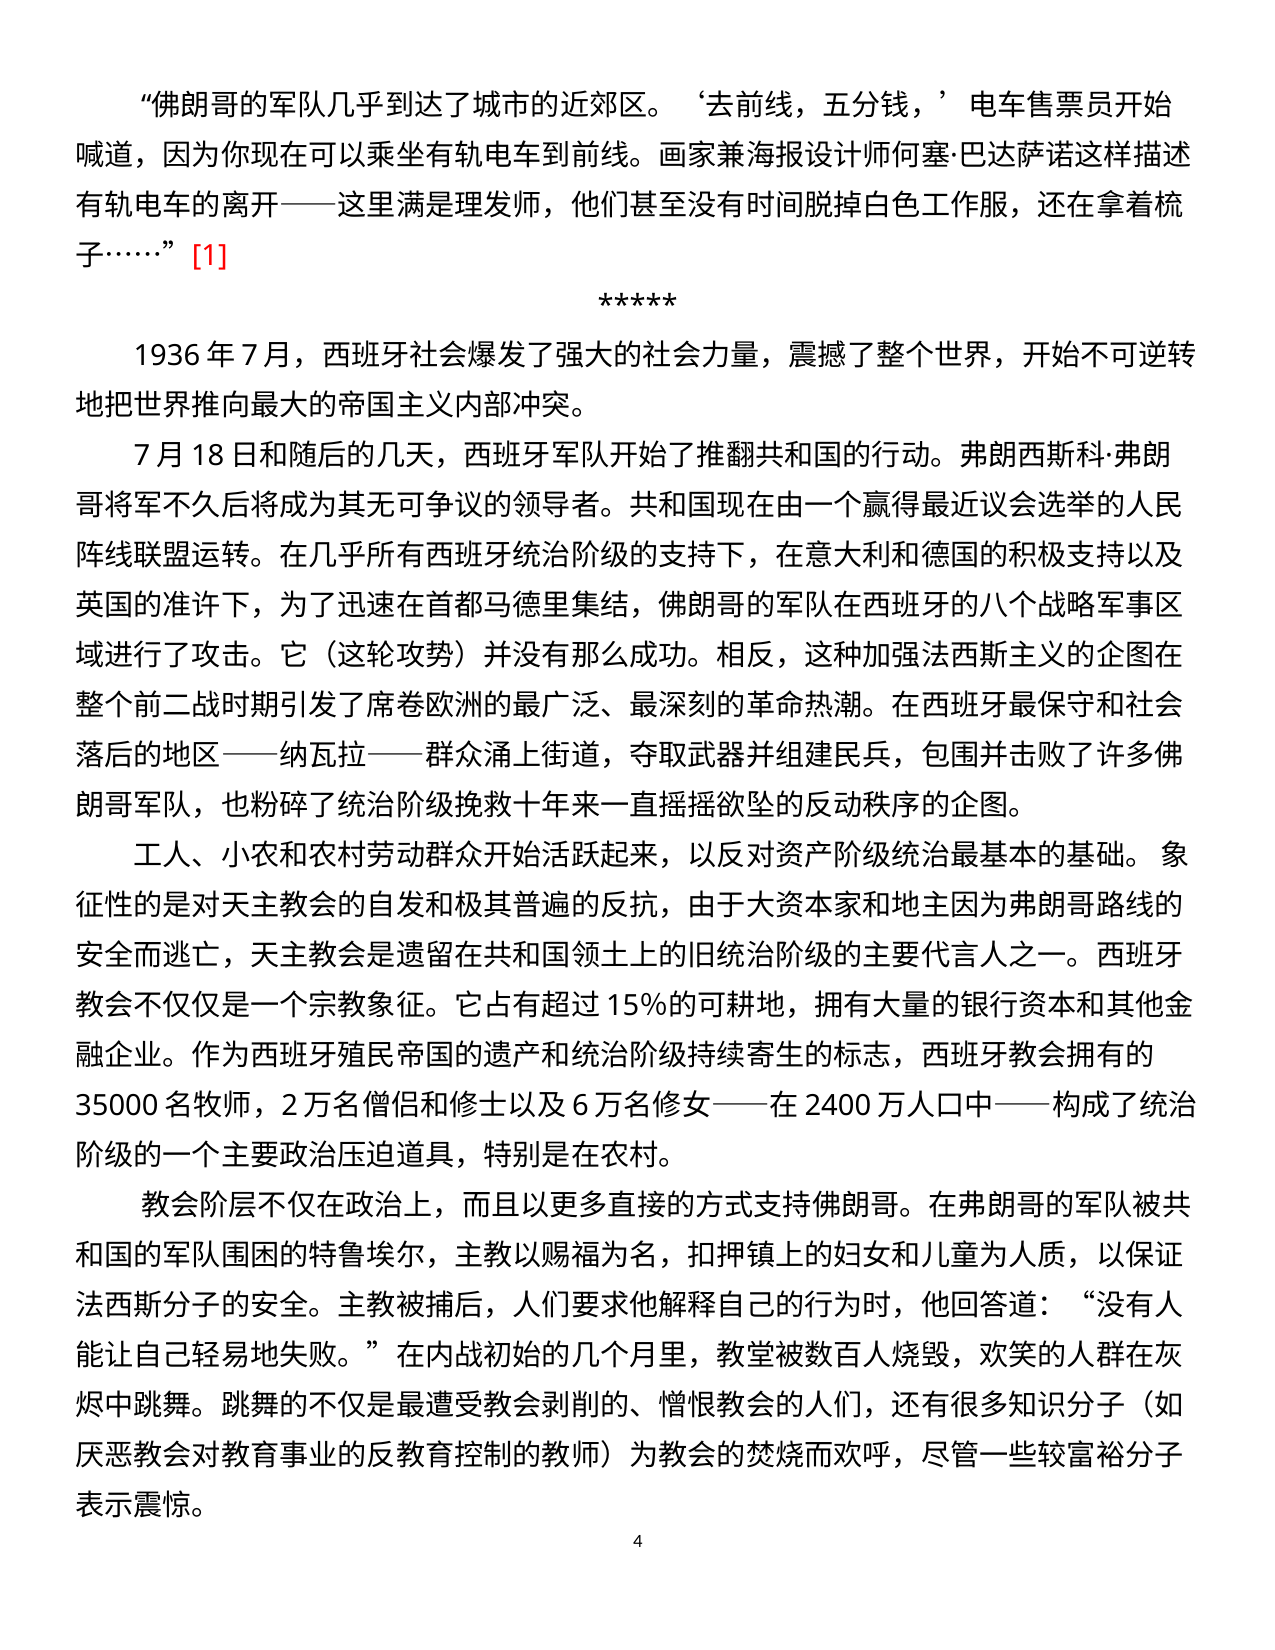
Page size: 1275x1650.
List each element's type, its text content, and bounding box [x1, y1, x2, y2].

text ***** [75, 275, 1200, 325]
text 工人、小农和农村劳动群众开始活跃起来，以反对资产阶级统治最基本的基础。 象征性的是对天主教会的自发和极其普遍的反抗，由于大资本家和地主因为弗朗哥路线的安全而逃亡，天主教会是遗留在共和国领土上的旧统治阶级的主要代言人之一。西班牙教会不仅仅是一个宗教象征。它占有超过15％的可耕地，拥有大量的银行资本和其他金融企业。作为西班牙殖民帝国的遗产和统治阶级持续寄生的标志，西班牙教会拥有的35000名牧师，2万名僧侣和修士以及6万名修女——在2400万人口中——构成了统治阶级的一个主要政治压迫道具，特别是在农村。 [75, 825, 1200, 1175]
text “佛朗哥的军队几乎到达了城市的近郊区。‘去前线，五分钱，’电车售票员开始喊道，因为你现在可以乘坐有轨电车到前线。画家兼海报设计师何塞·巴达萨诺这样描述有轨电车的离开——这里满是理发师，他们甚至没有时间脱掉白色工作服，还在拿着梳子……”[1] [75, 75, 1200, 275]
text 教会阶层不仅在政治上，而且以更多直接的方式支持佛朗哥。在弗朗哥的军队被共和国的军队围困的特鲁埃尔，主教以赐福为名，扣押镇上的妇女和儿童为人质，以保证法西斯分子的安全。主教被捕后，人们要求他解释自己的行为时，他回答道：“没有人能让自己轻易地失败。”在内战初始的几个月里，教堂被数百人烧毁，欢笑的人群在灰烬中跳舞。跳舞的不仅是最遭受教会剥削的、憎恨教会的人们，还有很多知识分子（如厌恶教会对教育事业的反教育控制的教师）为教会的焚烧而欢呼，尽管一些较富裕分子表示震惊。 [75, 1175, 1200, 1525]
text 1936年7月，西班牙社会爆发了强大的社会力量，震撼了整个世界，开始不可逆转地把世界推向最大的帝国主义内部冲突。 [75, 325, 1200, 425]
text 7月18日和随后的几天，西班牙军队开始了推翻共和国的行动。弗朗西斯科·弗朗哥将军不久后将成为其无可争议的领导者。共和国现在由一个赢得最近议会选举的人民阵线联盟运转。在几乎所有西班牙统治阶级的支持下，在意大利和德国的积极支持以及英国的准许下，为了迅速在首都马德里集结，佛朗哥的军队在西班牙的八个战略军事区域进行了攻击。它（这轮攻势）并没有那么成功。相反，这种加强法西斯主义的企图在整个前二战时期引发了席卷欧洲的最广泛、最深刻的革命热潮。在西班牙最保守和社会落后的地区——纳瓦拉——群众涌上街道，夺取武器并组建民兵，包围并击败了许多佛朗哥军队，也粉碎了统治阶级挽救十年来一直摇摇欲坠的反动秩序的企图。 [75, 425, 1200, 825]
